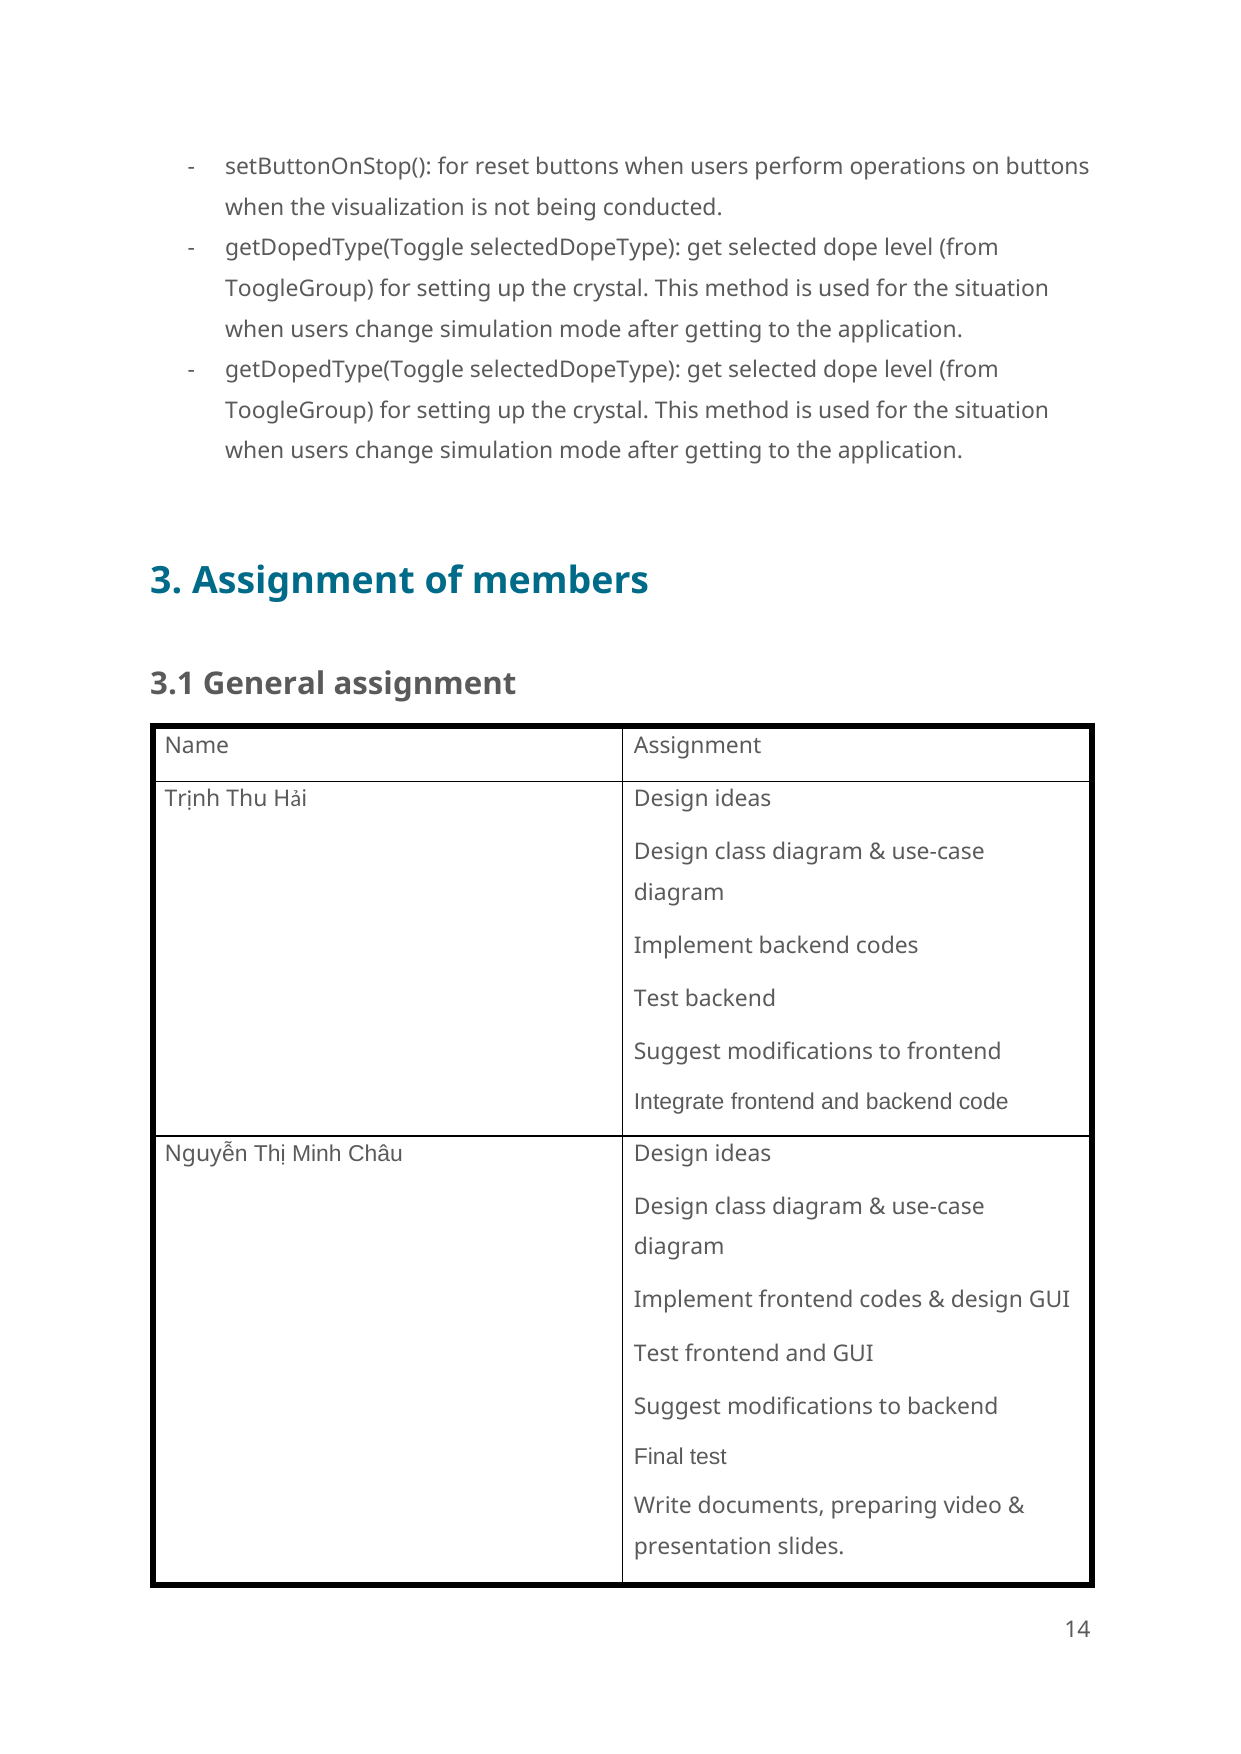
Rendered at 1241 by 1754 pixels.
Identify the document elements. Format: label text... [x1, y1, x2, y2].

subtitle 3. Assignment of members [150, 553, 1090, 604]
table_cell Trịnh Thu Hải [156, 782, 622, 1135]
table_header Name [156, 729, 622, 781]
table_cell Design ideas Design class diagram & use-case diagram Implement frontend codes & design GUI Test frontend and GUI Suggest modifications to backend Final test Write documents, preparing video & presentation slides. [623, 1137, 1089, 1582]
list setButtonOnStop(): for reset buttons when users perform operations on buttons when the visualization is not being conducted. [187, 150, 1090, 222]
list getDopedType(Toggle selectedDopeType): get selected dope level (from ToogleGroup) for setting up the crystal. This method is used for the situation when users change simulation mode after getting to the application. [187, 353, 1090, 466]
table_header Assignment [623, 729, 1089, 781]
table_cell Nguy [156, 1137, 622, 1582]
table_cell Design ideas Design class diagram & use-case diagram Implement backend codes Test backend Suggest modifications to frontend Integrate frontend and backend code [623, 782, 1089, 1135]
subtitle 3.1 General assignment [150, 661, 1090, 704]
list getDopedType(Toggle selectedDopeType): get selected dope level (from ToogleGroup) for setting up the crystal. This method is used for the situation when users change simulation mode after getting to the application. [187, 231, 1090, 344]
